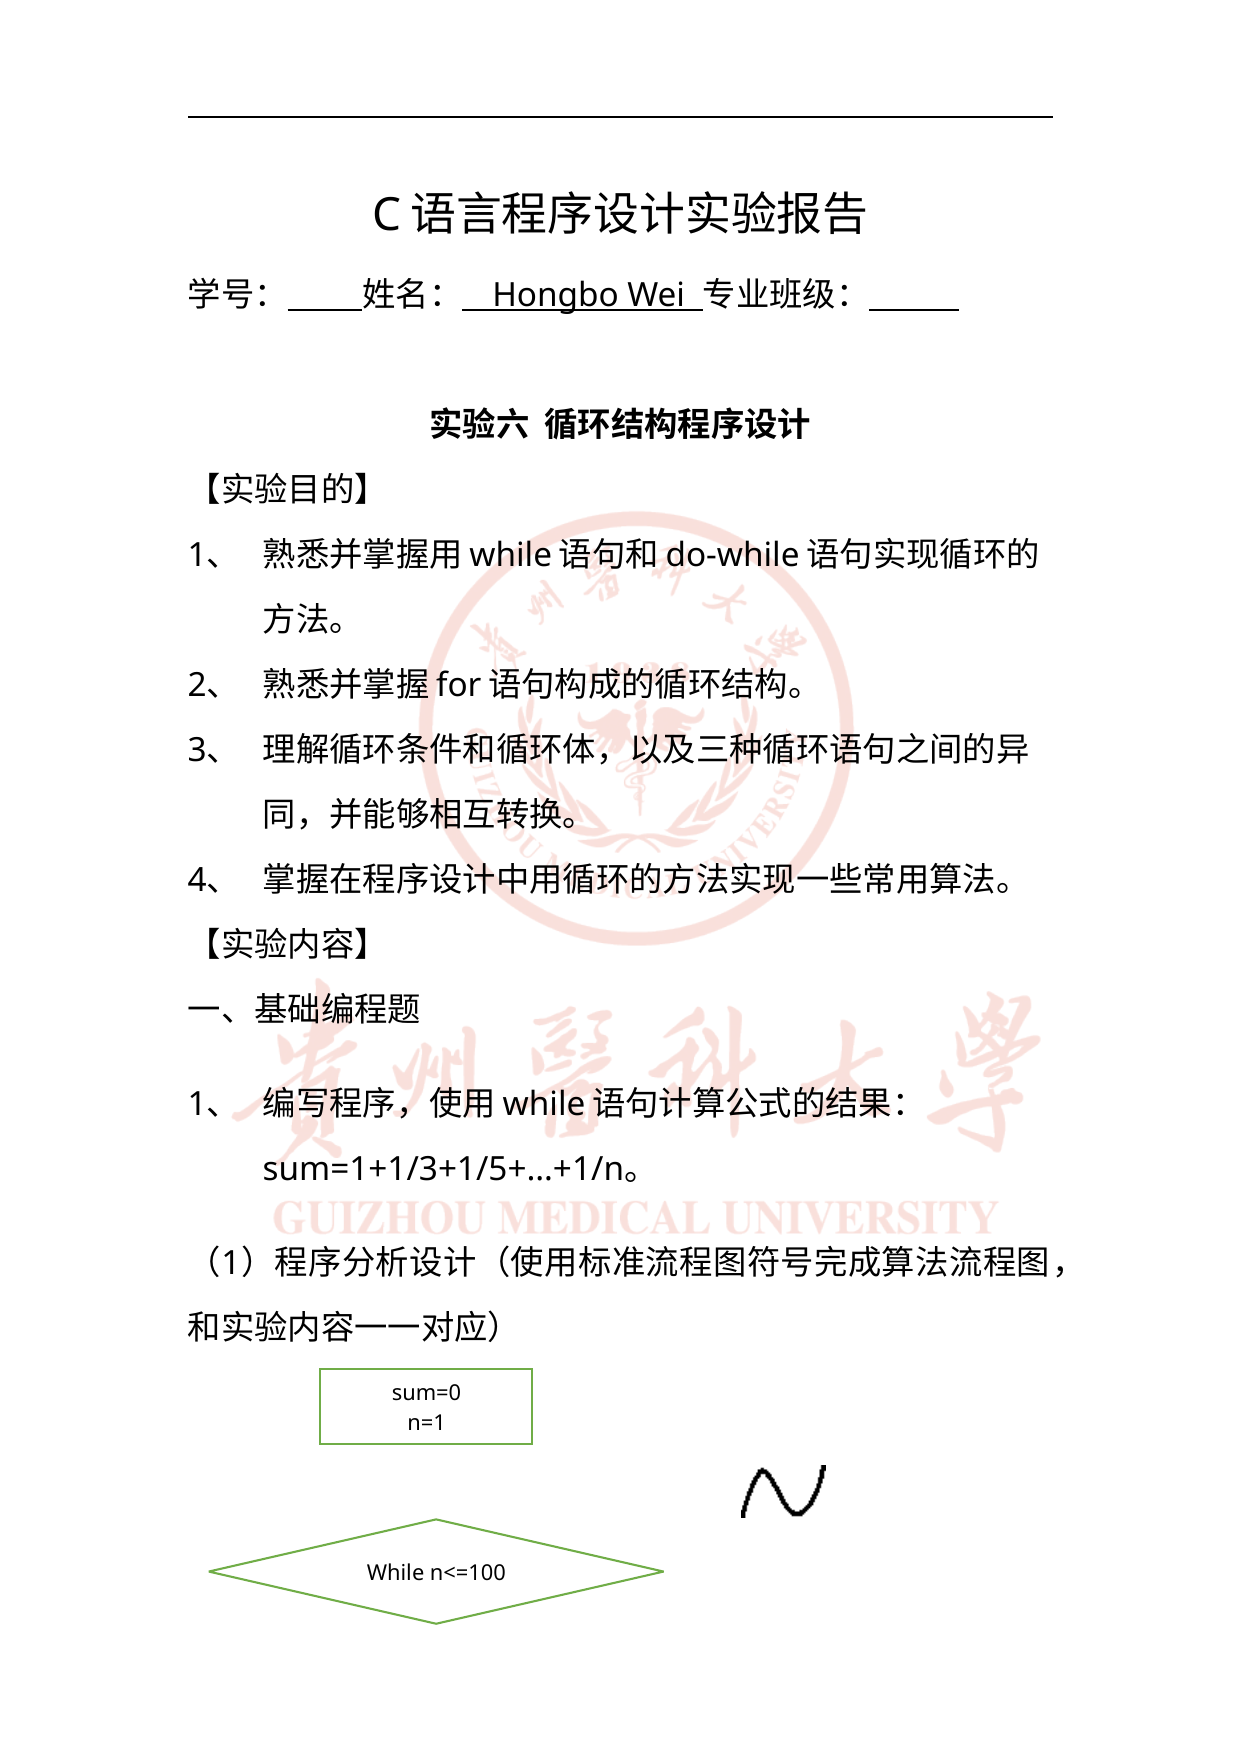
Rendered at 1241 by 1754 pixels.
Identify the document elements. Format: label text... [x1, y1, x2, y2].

text 【实验目的】 [187, 454, 1053, 519]
list 编写程序，使用while语句计算公式的结果：sum=1+1/3+1/5+…+1/n。 [187, 1069, 1053, 1199]
text （1）程序分析设计（使用标准流程图符号完成算法流程图，和实验内容一一对应） [187, 1228, 1053, 1358]
text 【实验内容】 [187, 909, 1053, 974]
text C语言程序设计实验报告 [187, 162, 1053, 259]
text 一、基础编程题 [187, 974, 1053, 1039]
list 掌握在程序设计中用循环的方法实现一些常用算法。 [187, 844, 1053, 909]
list 理解循环条件和循环体，以及三种循环语句之间的异同，并能够相互转换。 [187, 714, 1053, 844]
text 实验六 循环结构程序设计 [187, 389, 1053, 454]
list 熟悉并掌握用while语句和do-while语句实现循环的方法。 [187, 519, 1053, 649]
text 学号： 姓名： Hongbo Wei 专业班级： [187, 259, 1053, 324]
picture [741, 1465, 826, 1518]
list 熟悉并掌握for语句构成的循环结构。 [187, 649, 1053, 714]
